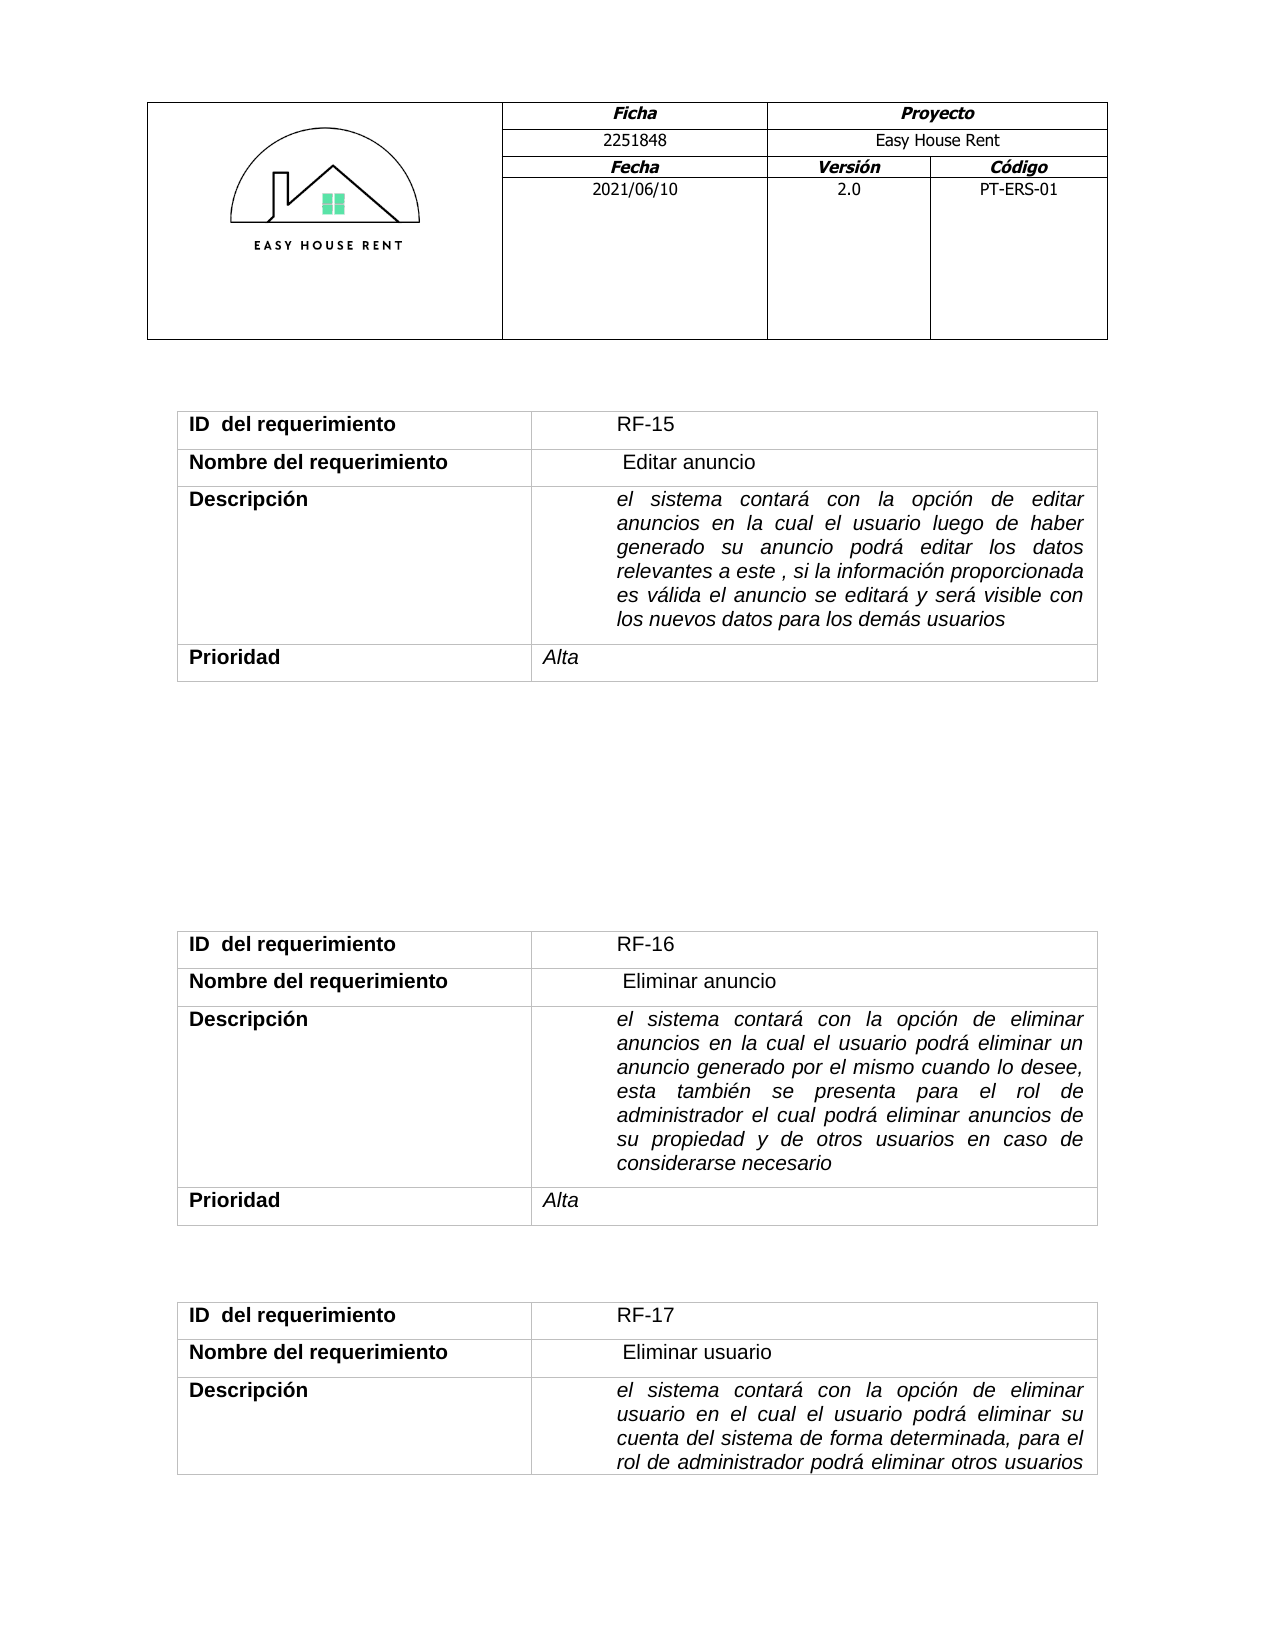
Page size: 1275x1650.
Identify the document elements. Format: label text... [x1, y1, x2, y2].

table_cell Descripción [178, 1007, 531, 1187]
table_cell Editar anuncio [532, 450, 1097, 486]
table_cell el sistema contará con la opción de editar anuncios en la cual el usuario luego de haber generado su anuncio podrá editar los datos relevantes a este , si la información proporcionada es válida el anuncio se editará y será visible con los nuevos datos para los demás usuarios [532, 487, 1097, 643]
picture [225, 102, 425, 302]
table_header ID del requerimiento [178, 1303, 531, 1339]
table_cell Eliminar usuario [532, 1340, 1097, 1377]
table_cell el sistema contará con la opción de eliminar anuncios en la cual el usuario podrá eliminar un anuncio generado por el mismo cuando lo desee, esta también se presenta para el rol de administrador el cual podrá eliminar anuncios de su propiedad y de otros usuarios en caso de considerarse necesario [532, 1007, 1097, 1187]
table_cell Prioridad [178, 1188, 531, 1224]
table_cell Nombre del requerimiento [178, 450, 531, 486]
table_cell Prioridad [178, 645, 531, 681]
table_cell Nombre del requerimiento [178, 969, 531, 1006]
table_cell Descripción [178, 1378, 531, 1473]
table_cell Eliminar anuncio [532, 969, 1097, 1006]
table_header ID del requerimiento [178, 412, 531, 449]
table_cell Nombre del requerimiento [178, 1340, 531, 1377]
table_header RF-16 [532, 932, 1097, 968]
table_cell Descripción [178, 487, 531, 643]
table_header ID del requerimiento [178, 932, 531, 968]
table_header RF-17 [532, 1303, 1097, 1339]
table_header RF-15 [532, 412, 1097, 449]
table_cell Alta [532, 1188, 1097, 1224]
table_cell Alta [532, 645, 1097, 681]
